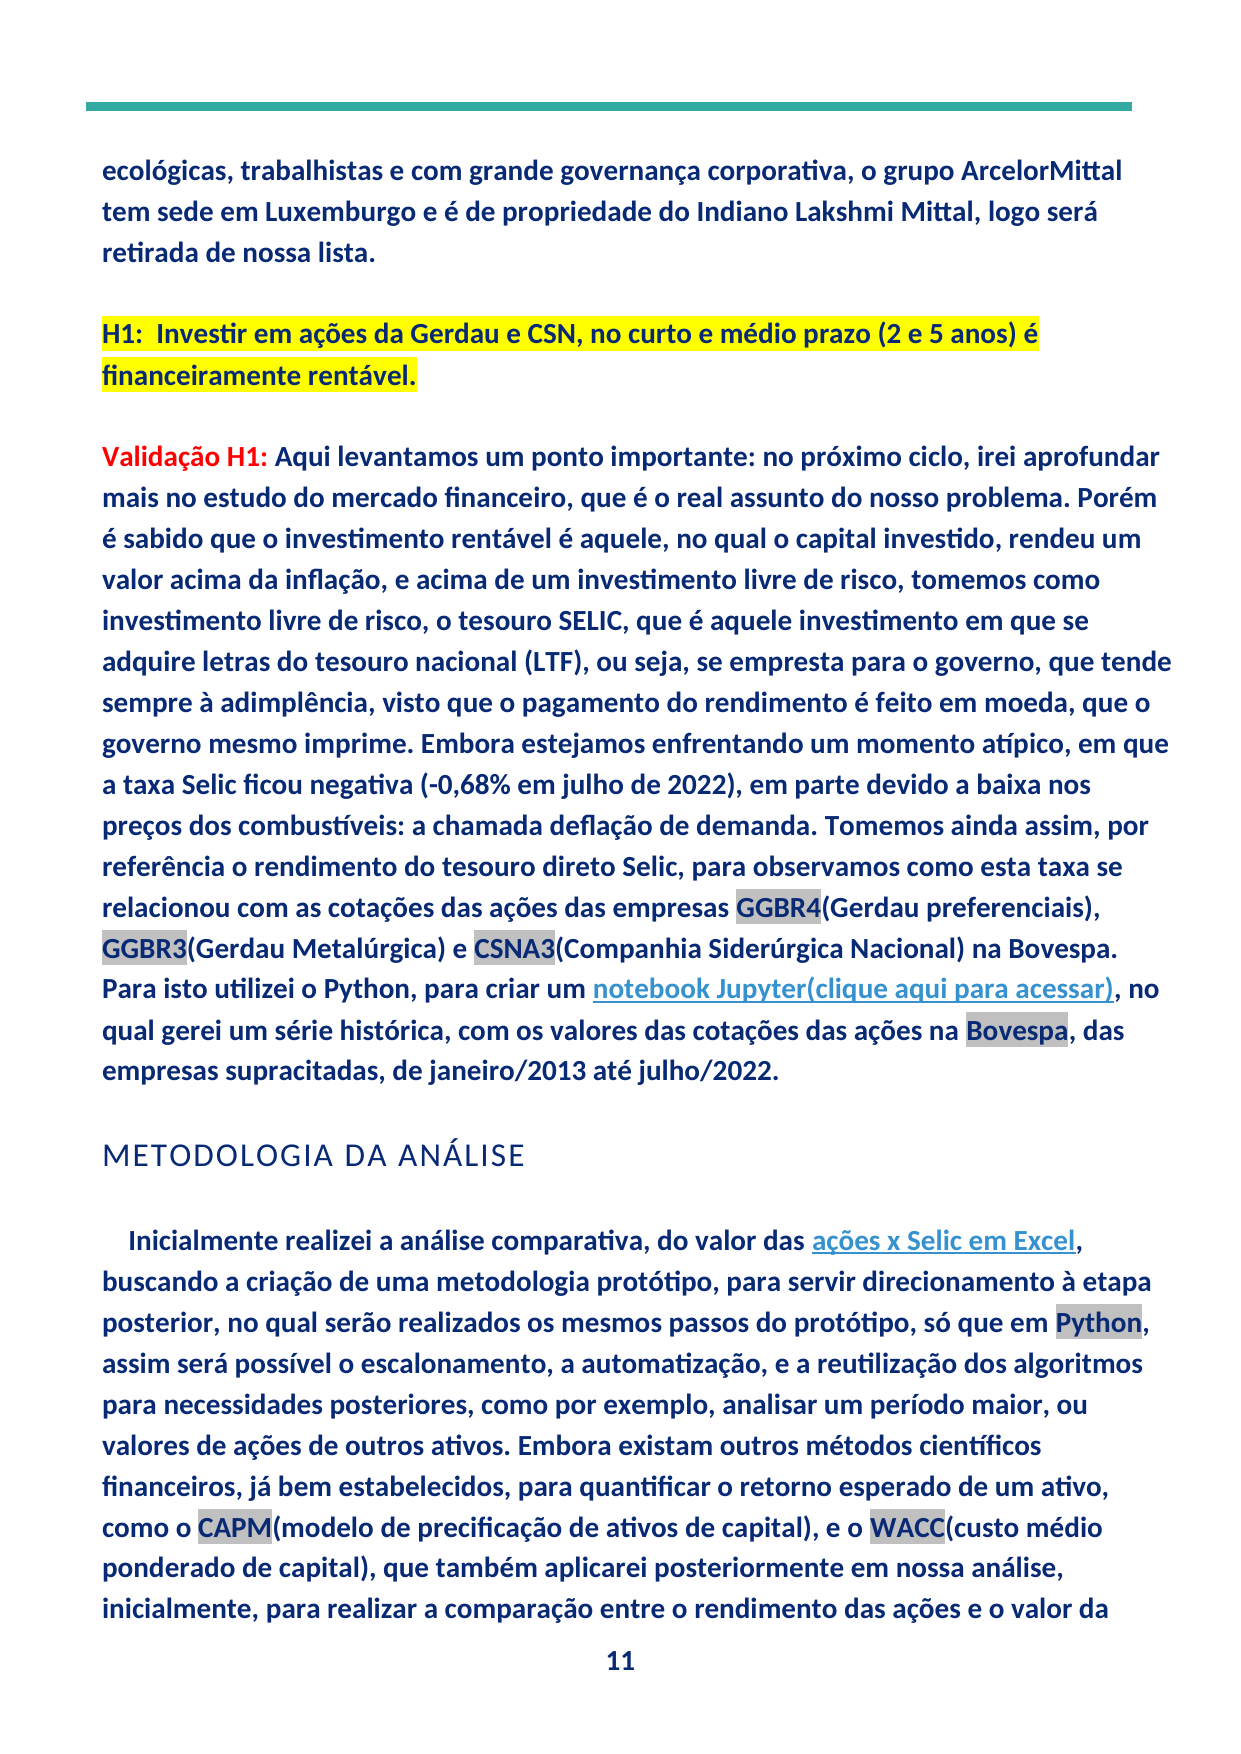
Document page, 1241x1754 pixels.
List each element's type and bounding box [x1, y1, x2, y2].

table_header [91, 152, 1187, 1626]
